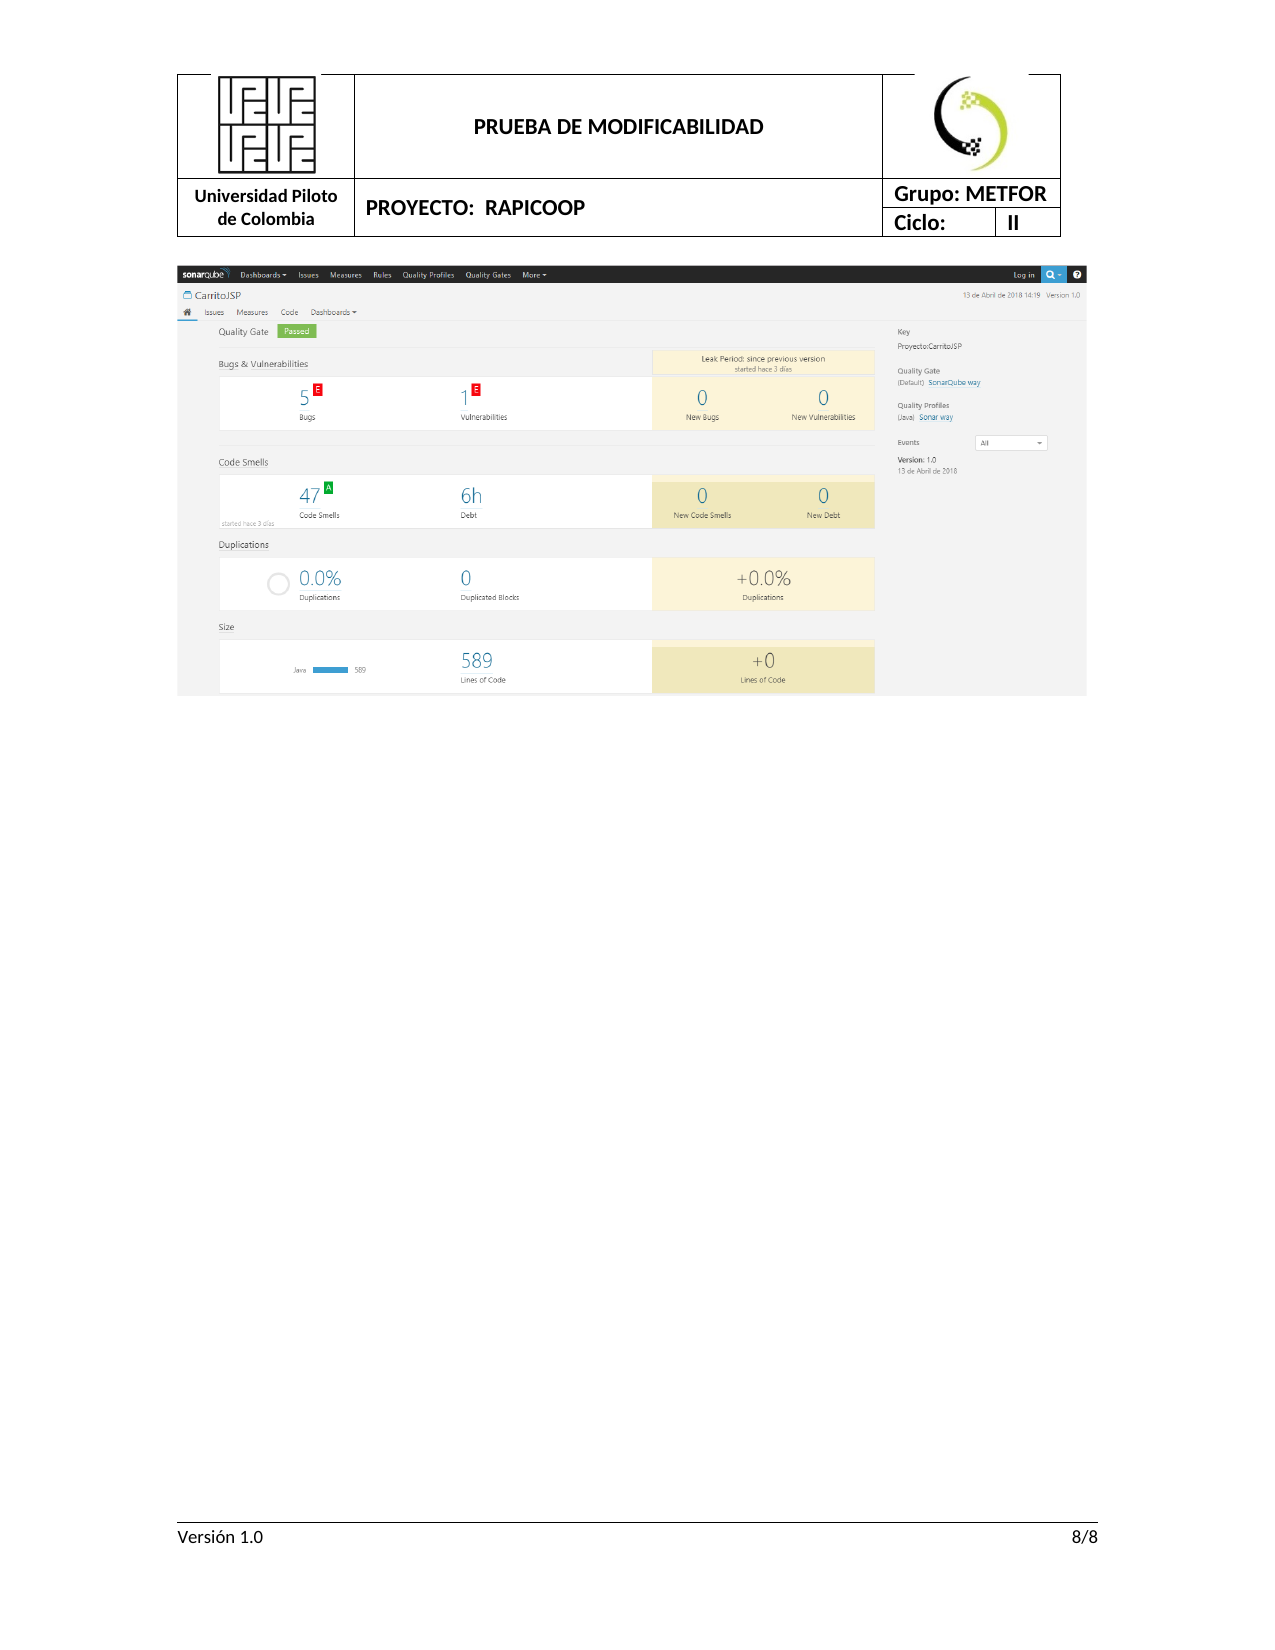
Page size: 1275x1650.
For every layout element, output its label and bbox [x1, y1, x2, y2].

picture [914, 74, 1029, 178]
picture [211, 74, 322, 175]
picture [177, 265, 1087, 696]
